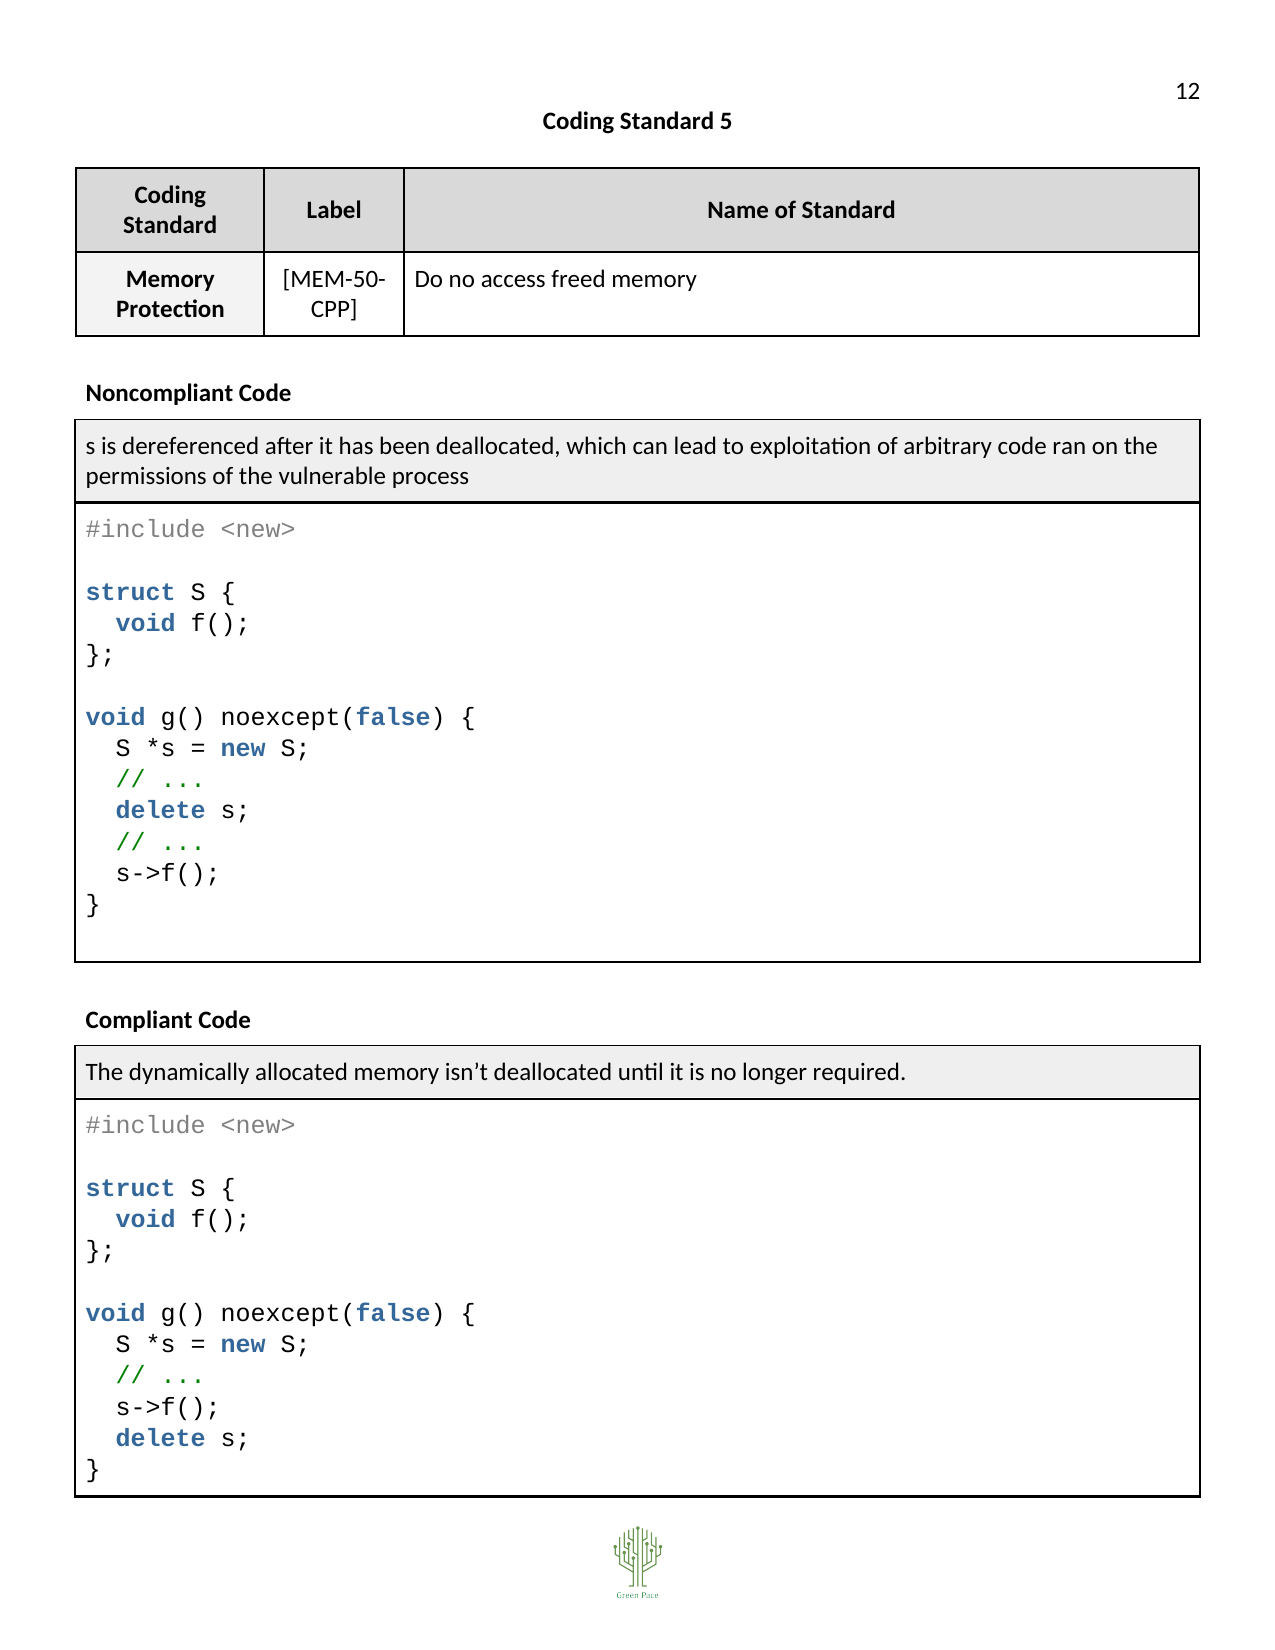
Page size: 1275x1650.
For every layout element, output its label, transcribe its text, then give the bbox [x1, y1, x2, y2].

table_header Compliant Code [75, 994, 1200, 1045]
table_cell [76, 1100, 1199, 1495]
table_cell #include <new> struct S { void f(); }; void g() noexcept(false) { S *s = new S; // ... delete s; // ... s->f(); } [76, 504, 1199, 961]
table_cell Do no access freed memory [405, 253, 1198, 334]
table_cell Memory Protection [77, 253, 263, 334]
table_header Name of Standard [405, 169, 1198, 251]
subtitle Coding Standard 5 [75, 106, 1200, 136]
table_cell The dynamically allocated memory isn’t deallocated until it is no longer required. [76, 1046, 1199, 1097]
table_header Coding Standard [77, 169, 263, 251]
table_cell s is dereferenced after it has been deallocated, which can lead to exploitation of arbitrary code ran on the permissions of the vulnerable process [76, 420, 1199, 501]
table_header Noncompliant Code [75, 367, 1200, 418]
table_cell [MEM-50-CPP] [265, 253, 403, 334]
table_header Label [265, 169, 403, 251]
picture [605, 1521, 670, 1606]
